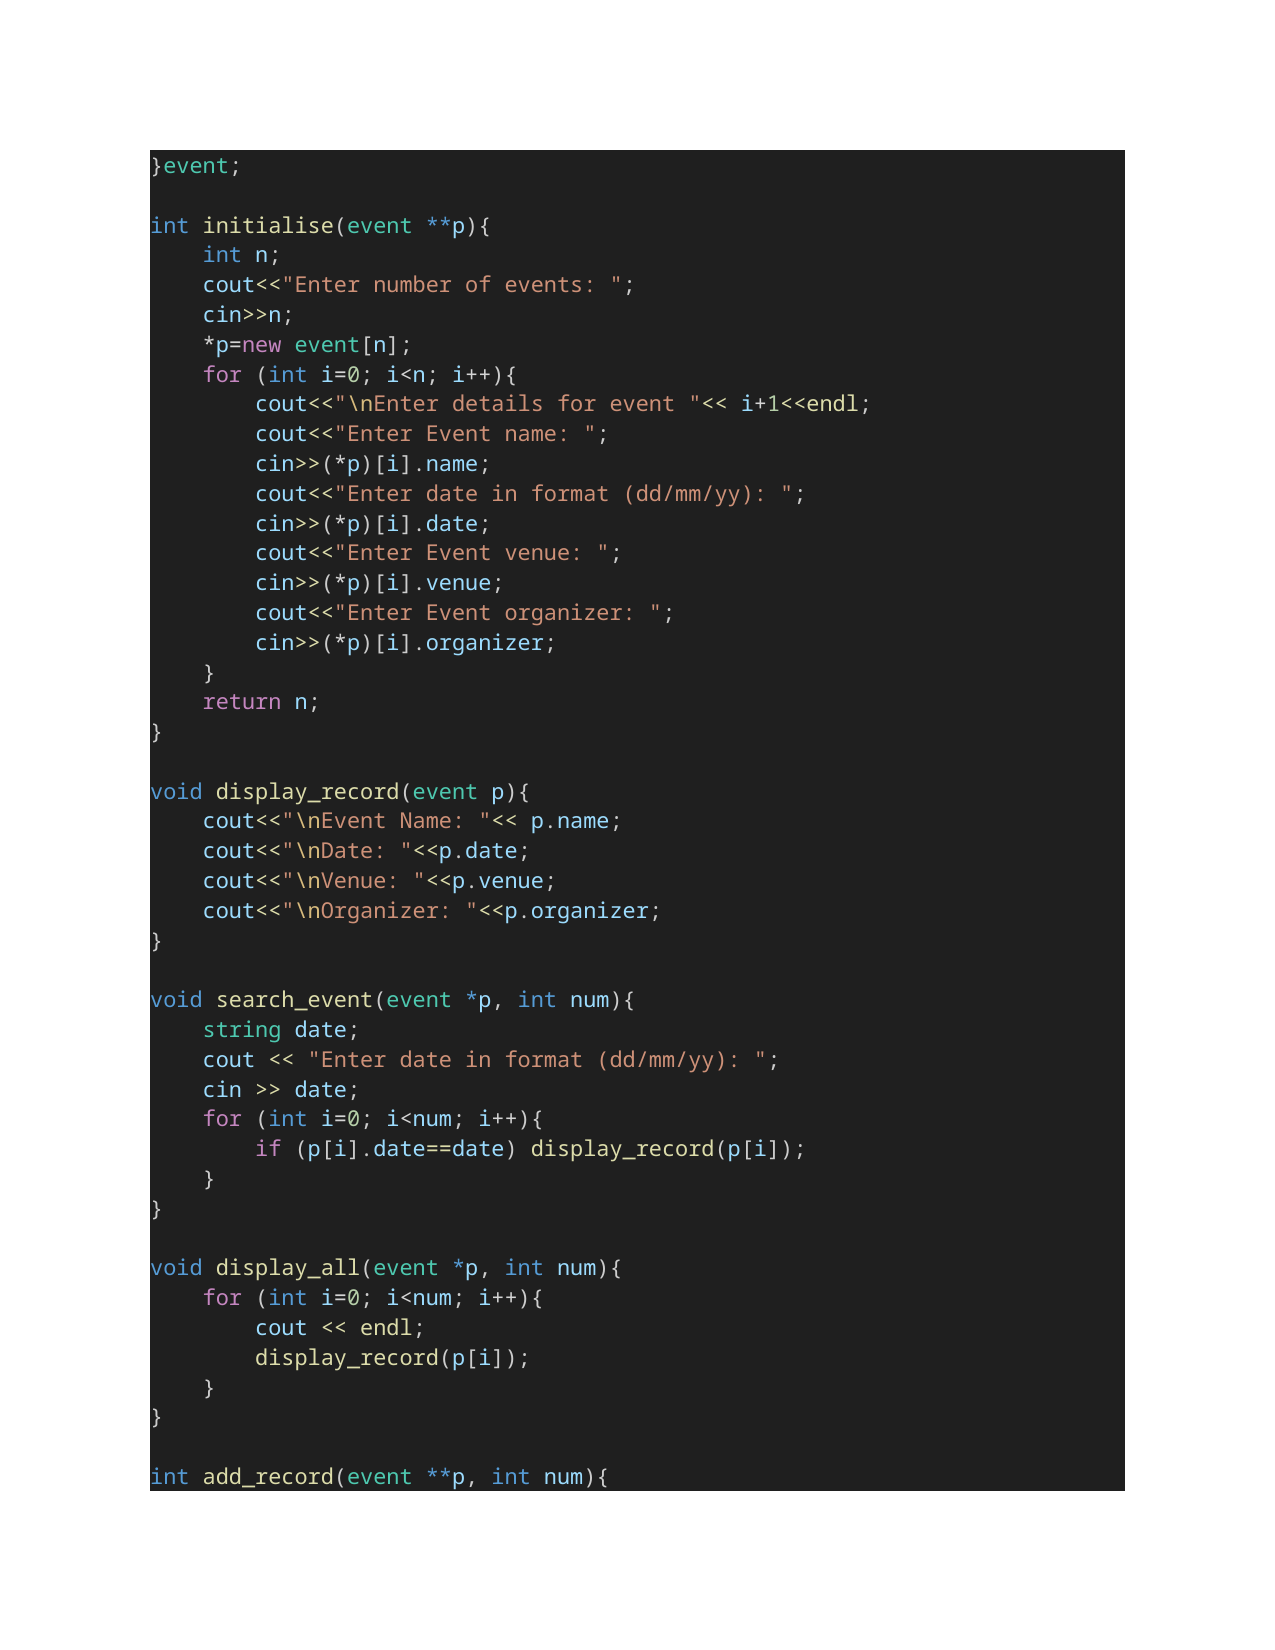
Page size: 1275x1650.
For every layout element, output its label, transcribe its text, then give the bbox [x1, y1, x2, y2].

text cout<<"Enter date in format (dd/mm/yy): "; [150, 478, 1125, 507]
text for (int i=0; i<num; i++){ [150, 1103, 1125, 1133]
text string date; [150, 1014, 1125, 1044]
text cout << "Enter date in format (dd/mm/yy): "; [150, 1044, 1125, 1073]
text cout<<"\nEvent Name: "<< p.name; [150, 805, 1125, 835]
text cin>>(*p)[i].organizer; [150, 627, 1125, 656]
text for (int i=0; i<n; i++){ [150, 358, 1125, 388]
text cout<<"Enter Event venue: "; [150, 537, 1125, 567]
text } [150, 1193, 1125, 1222]
text for (int i=0; i<num; i++){ [150, 1282, 1125, 1312]
text cout << endl; [150, 1312, 1125, 1342]
text cin>>(*p)[i].date; [150, 507, 1125, 537]
text if (p[i].date==date) display_record(p[i]); [150, 1133, 1125, 1163]
text cout<<"Enter Event name: "; [150, 418, 1125, 448]
text cout<<"\nEnter details for event "<< i+1<<endl; [150, 388, 1125, 418]
text void display_record(event p){ [150, 776, 1125, 805]
text } [150, 1401, 1125, 1431]
text cin>>(*p)[i].name; [150, 448, 1125, 478]
text cin>>n; [150, 299, 1125, 329]
text cout<<"\nDate: "<<p.date; [150, 835, 1125, 865]
text cout<<"Enter Event organizer: "; [150, 597, 1125, 627]
text }event; [150, 150, 1125, 180]
text } [150, 656, 1125, 686]
text *p=new event[n]; [150, 329, 1125, 358]
text cout<<"\nOrganizer: "<<p.organizer; [150, 895, 1125, 924]
text cin >> date; [150, 1073, 1125, 1103]
text } [150, 924, 1125, 954]
text void display_all(event *p, int num){ [150, 1252, 1125, 1282]
text } [150, 1371, 1125, 1401]
text int initialise(event **p){ [150, 209, 1125, 239]
text int n; [150, 239, 1125, 269]
text } [150, 1163, 1125, 1193]
text cout<<"\nVenue: "<<p.venue; [150, 865, 1125, 895]
text int add_record(event **p, int num){ [150, 1461, 1125, 1491]
text } [150, 716, 1125, 746]
text cout<<"Enter number of events: "; [150, 269, 1125, 299]
text return n; [150, 686, 1125, 716]
text display_record(p[i]); [150, 1342, 1125, 1371]
text cin>>(*p)[i].venue; [150, 567, 1125, 597]
text void search_event(event *p, int num){ [150, 984, 1125, 1014]
